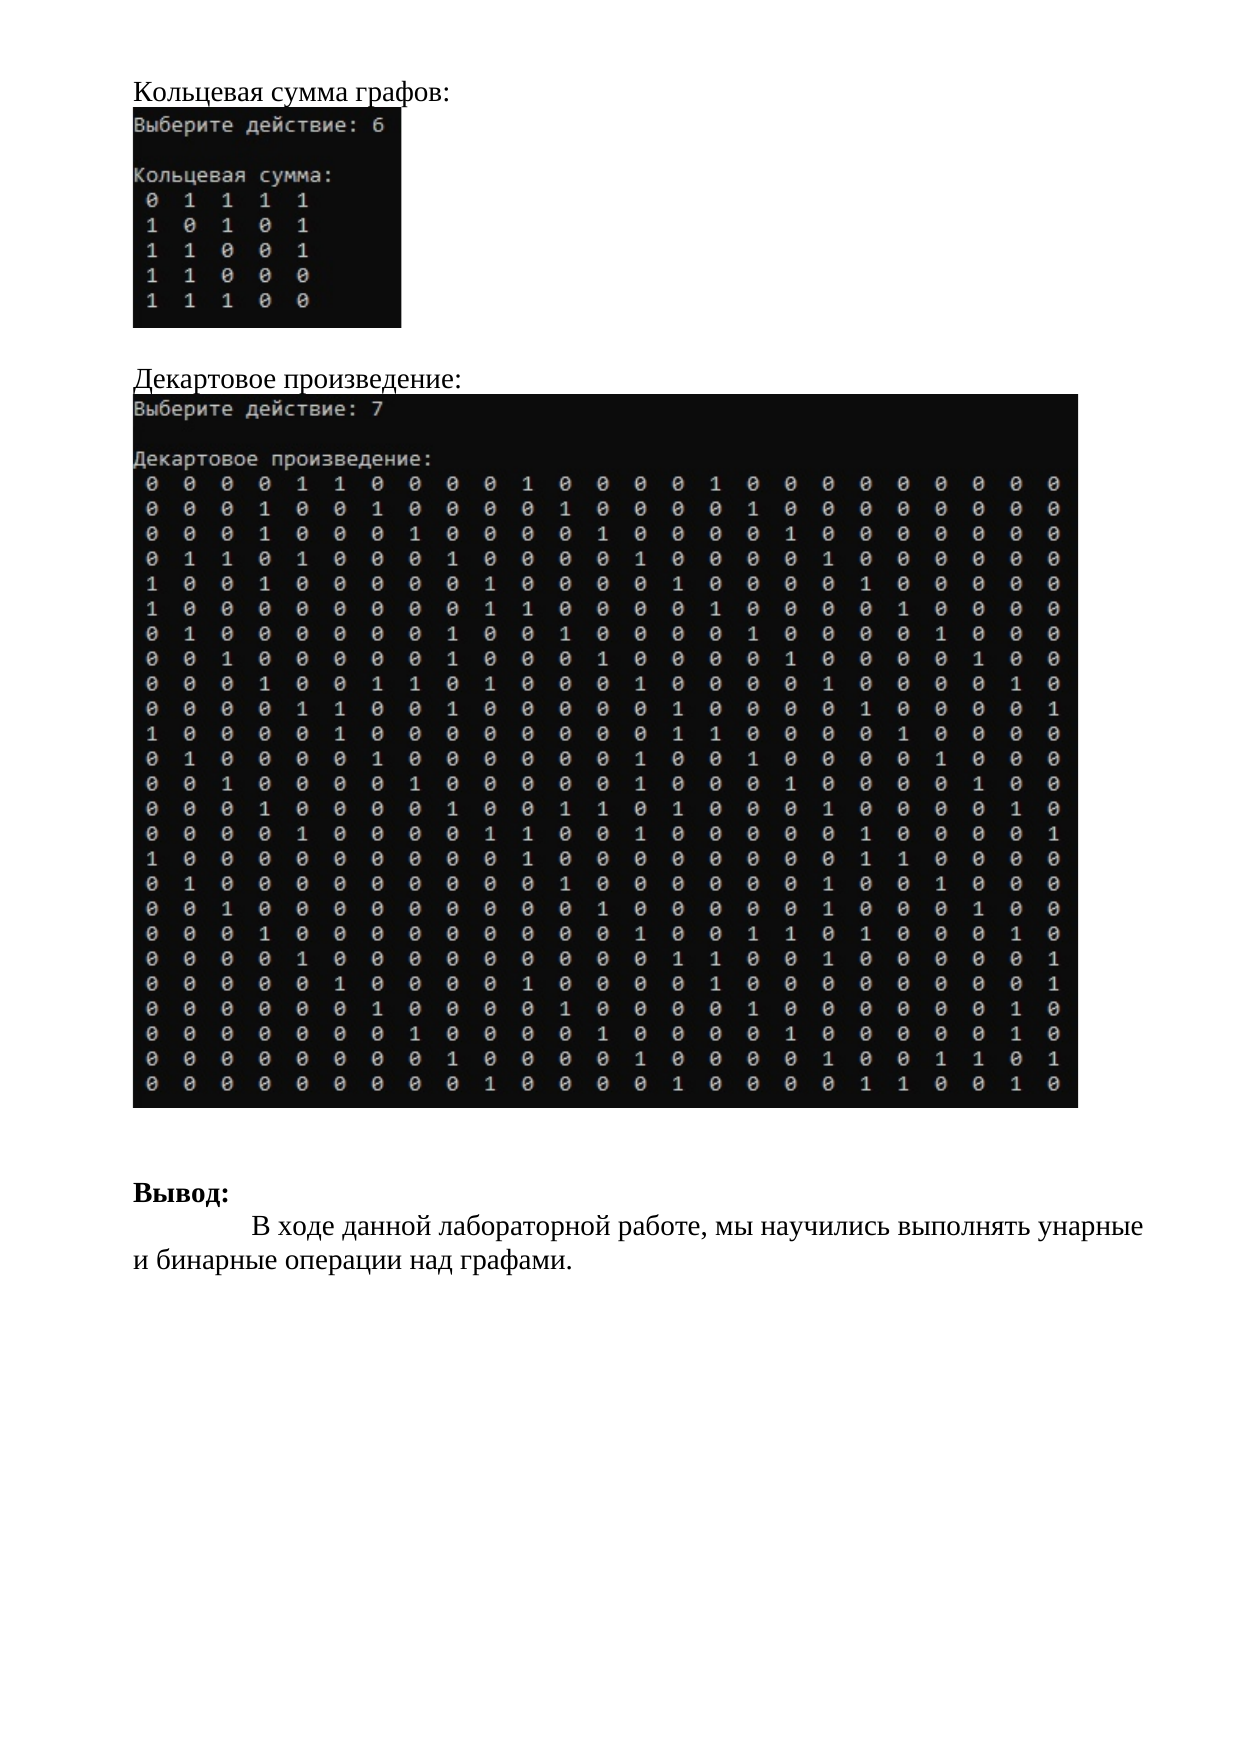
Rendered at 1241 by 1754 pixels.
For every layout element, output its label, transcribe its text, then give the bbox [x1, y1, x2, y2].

text В ходе данной лабораторной работе, мы научились выполнять унарные и бинарные операции над графами. [133, 1208, 1167, 1275]
text Кольцевая сумма графов: [133, 74, 1167, 107]
text Вывод: [133, 1175, 1167, 1208]
picture [132, 394, 1079, 1108]
picture [132, 107, 402, 328]
text Декартовое произведение: [133, 361, 1167, 394]
